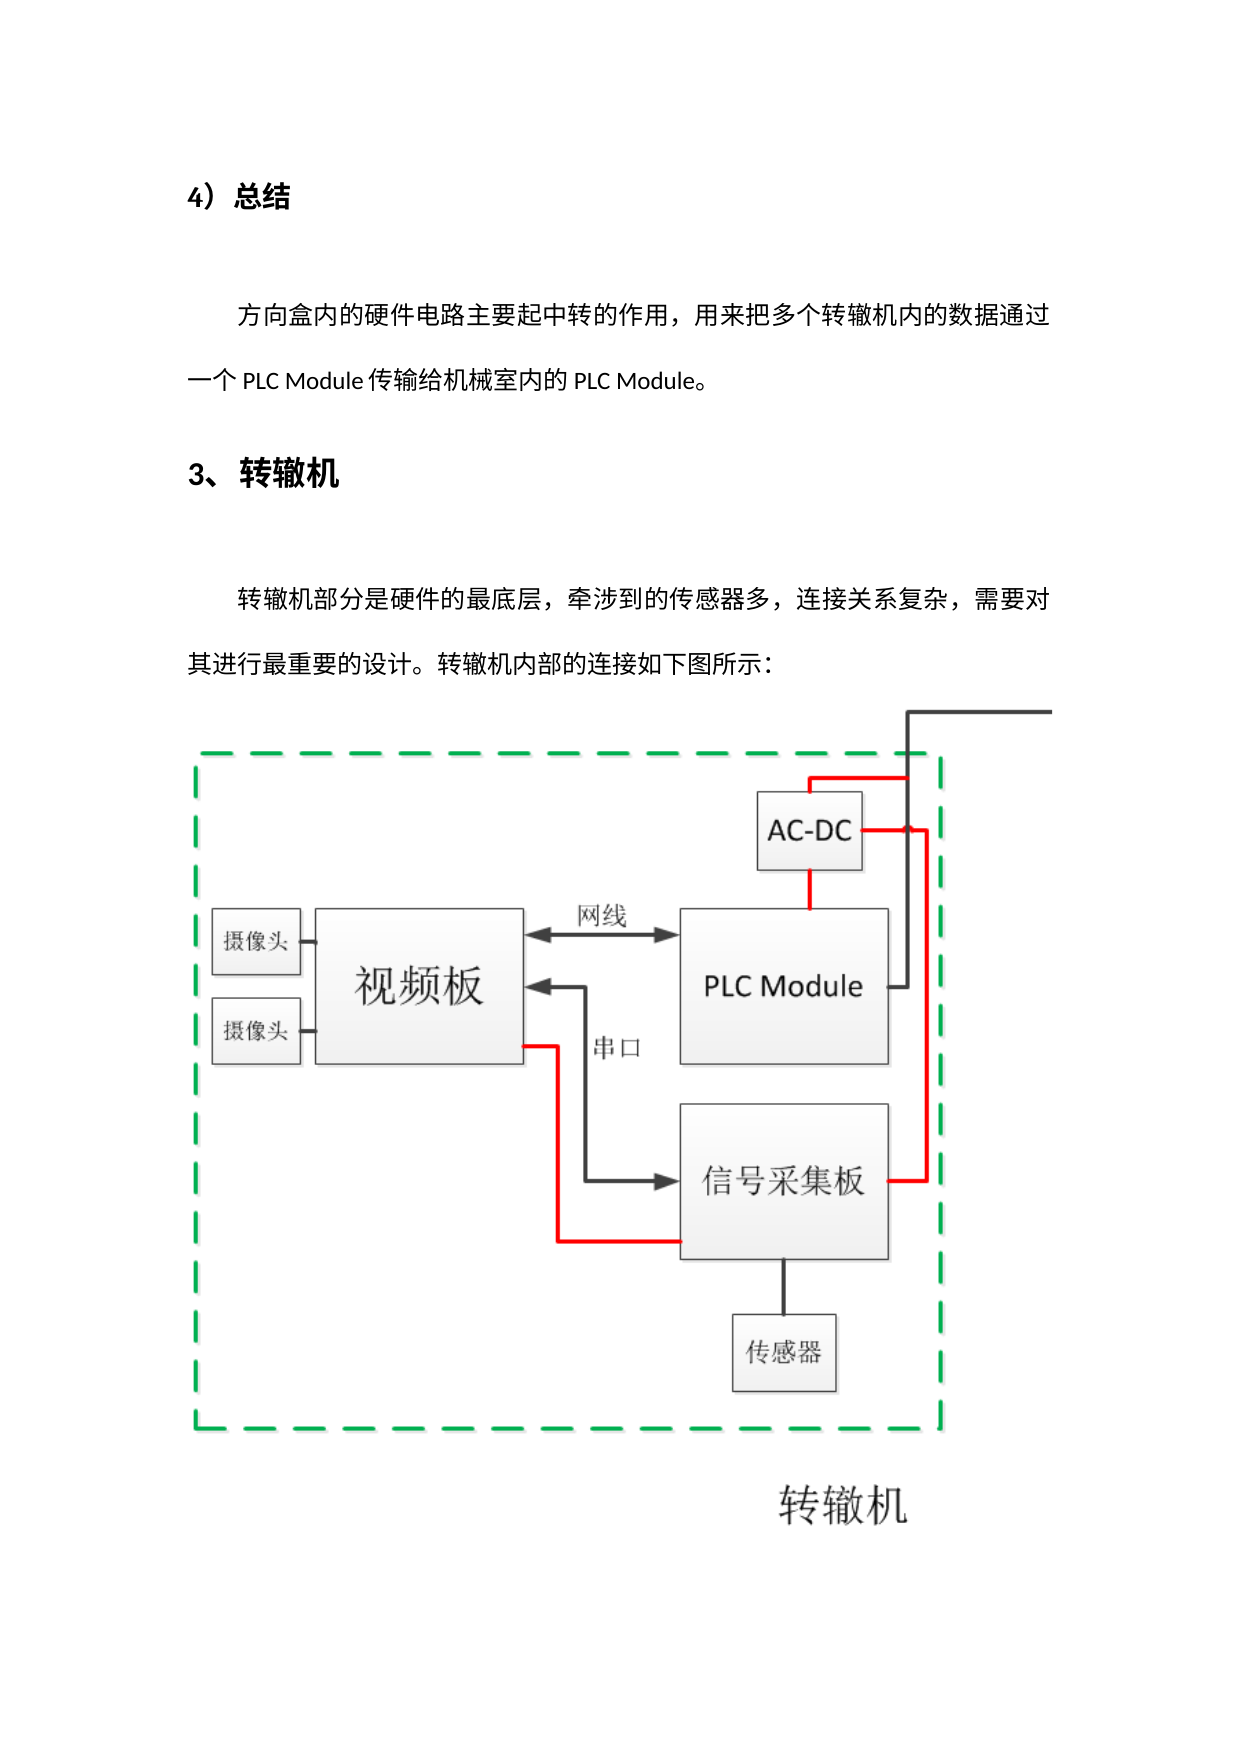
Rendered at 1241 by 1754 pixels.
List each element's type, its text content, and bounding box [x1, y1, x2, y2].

picture [187, 695, 1053, 1556]
subtitle 4）总结 [187, 162, 1053, 227]
text 方向盒内的硬件电路主要起中转的作用，用来把多个转辙机内的数据通过一个PLC Module传输给机械室内的PLC Module。 [187, 281, 1053, 411]
subtitle 转辙机 [187, 438, 1053, 503]
text 转辙机部分是硬件的最底层，牵涉到的传感器多，连接关系复杂，需要对其进行最重要的设计。转辙机内部的连接如下图所示： [187, 565, 1053, 695]
